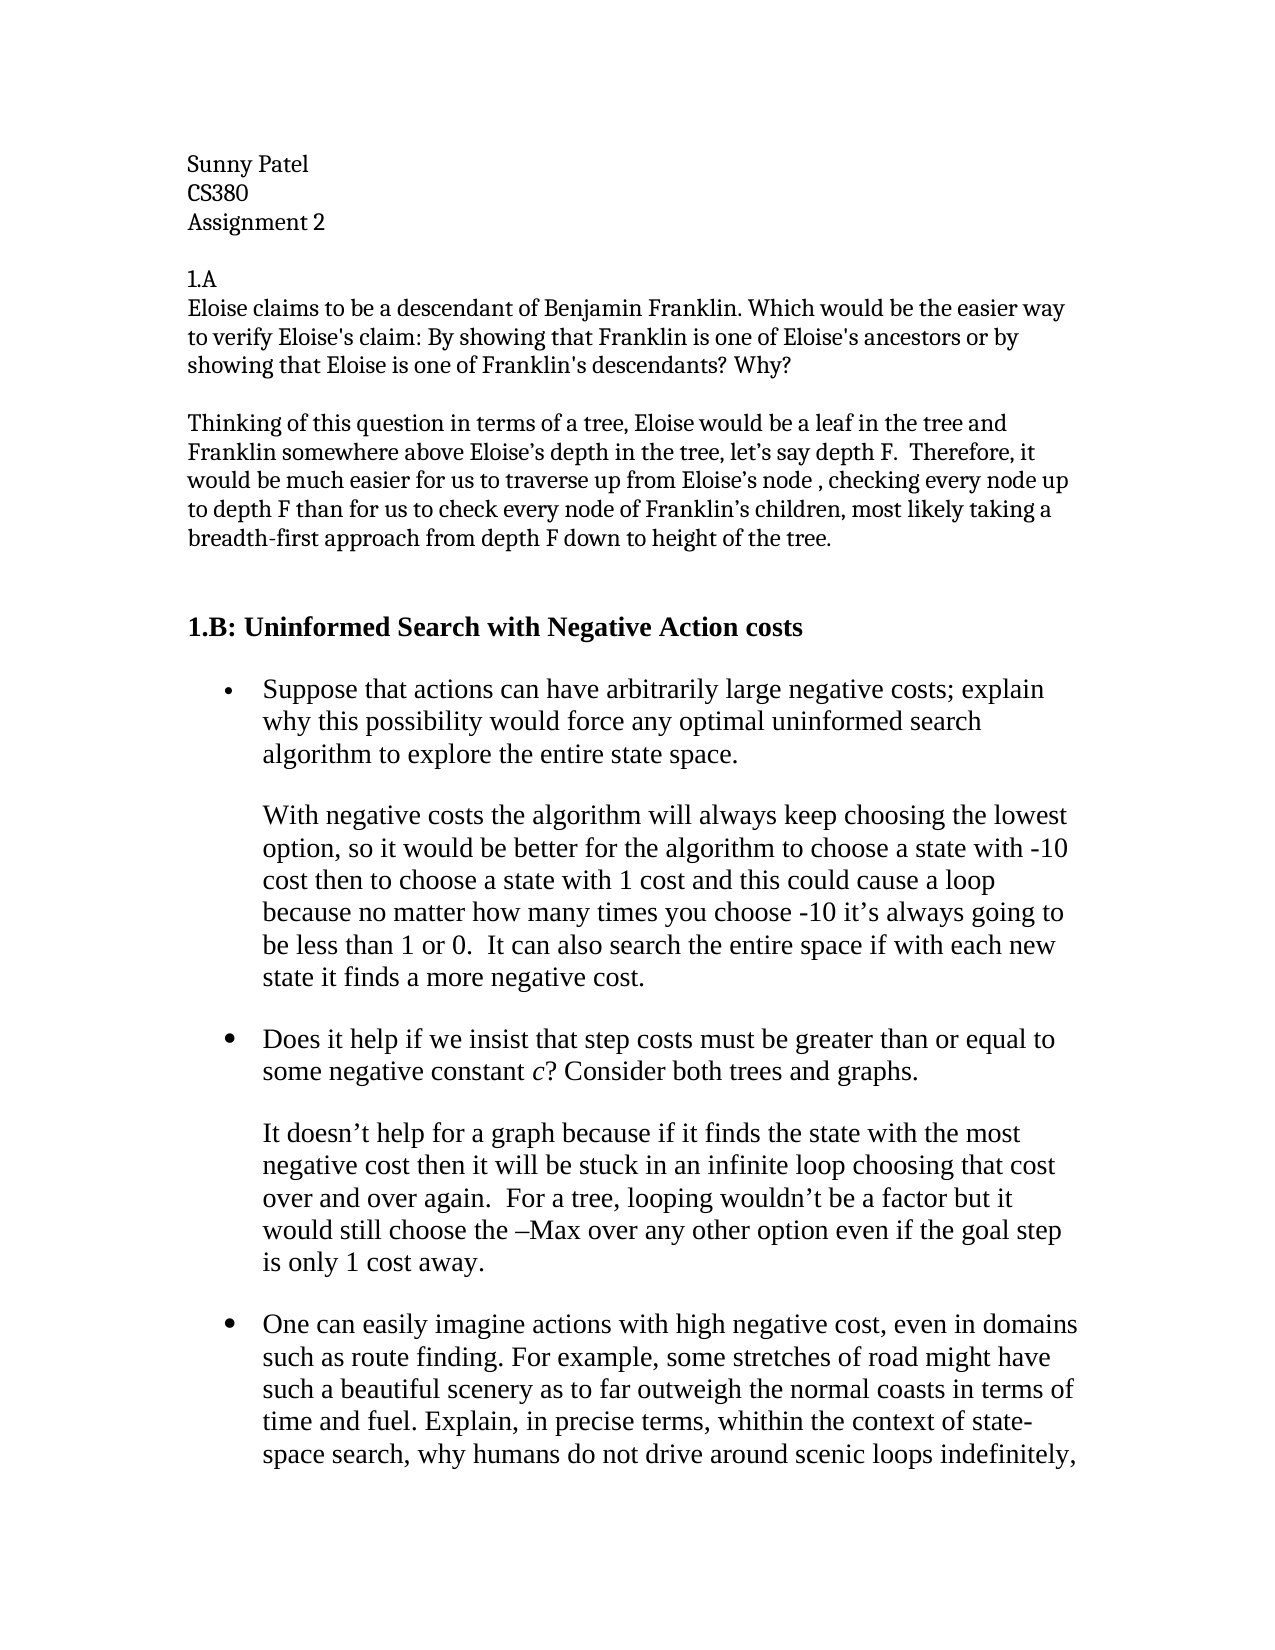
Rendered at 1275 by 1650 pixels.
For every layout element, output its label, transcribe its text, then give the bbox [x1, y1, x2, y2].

text Eloise claims to be a descendant of Benjamin Franklin. Which would be the easier way to verify Eloise's claim: By showing that Franklin is one of Eloise's ancestors or by showing that Eloise is one of Franklin's descendants? Why? [187, 294, 1087, 380]
text Assignment 2 [187, 207, 1087, 236]
text With negative costs the algorithm will always keep choosing the lowest option, so it would be better for the algorithm to choose a state with -10 cost then to choose a state with 1 cost and this could cause a loop because no matter how many times you choose -10 it’s always going to be less than 1 or 0. It can also search the entire space if with each new state it finds a more negative cost. [262, 798, 1087, 993]
text Sunny Patel [187, 150, 1087, 179]
list Does it help if we insist that step costs must be greater than or equal to some negative constant c? Consider both trees and graphs. [225, 1022, 1087, 1087]
text CS380 [187, 179, 1087, 207]
text Thinking of this question in terms of a tree, Eloise would be a leaf in the tree and Franklin somewhere above Eloise’s depth in the tree, let’s say depth F. Therefore, it would be much easier for us to traverse up from Eloise’s node , checking every node up to depth F than for us to check every node of Franklin’s children, most likely taking a breadth-first approach from depth F down to height of the tree. [187, 409, 1087, 552]
list Suppose that actions can have arbitrarily large negative costs; explain why this possibility would force any optimal uninformed search algorithm to explore the entire state space. [225, 672, 1087, 769]
text 1.A [187, 265, 1087, 294]
text It doesn’t help for a graph because if it finds the state with the most negative cost then it will be stuck in an infinite loop choosing that cost over and over again. For a tree, looping wouldn’t be a factor but it would still choose the –Max over any other option even if the goal step is only 1 cost away. [262, 1116, 1087, 1278]
text 1.B: Uninformed Search with Negative Action costs [187, 610, 1087, 643]
